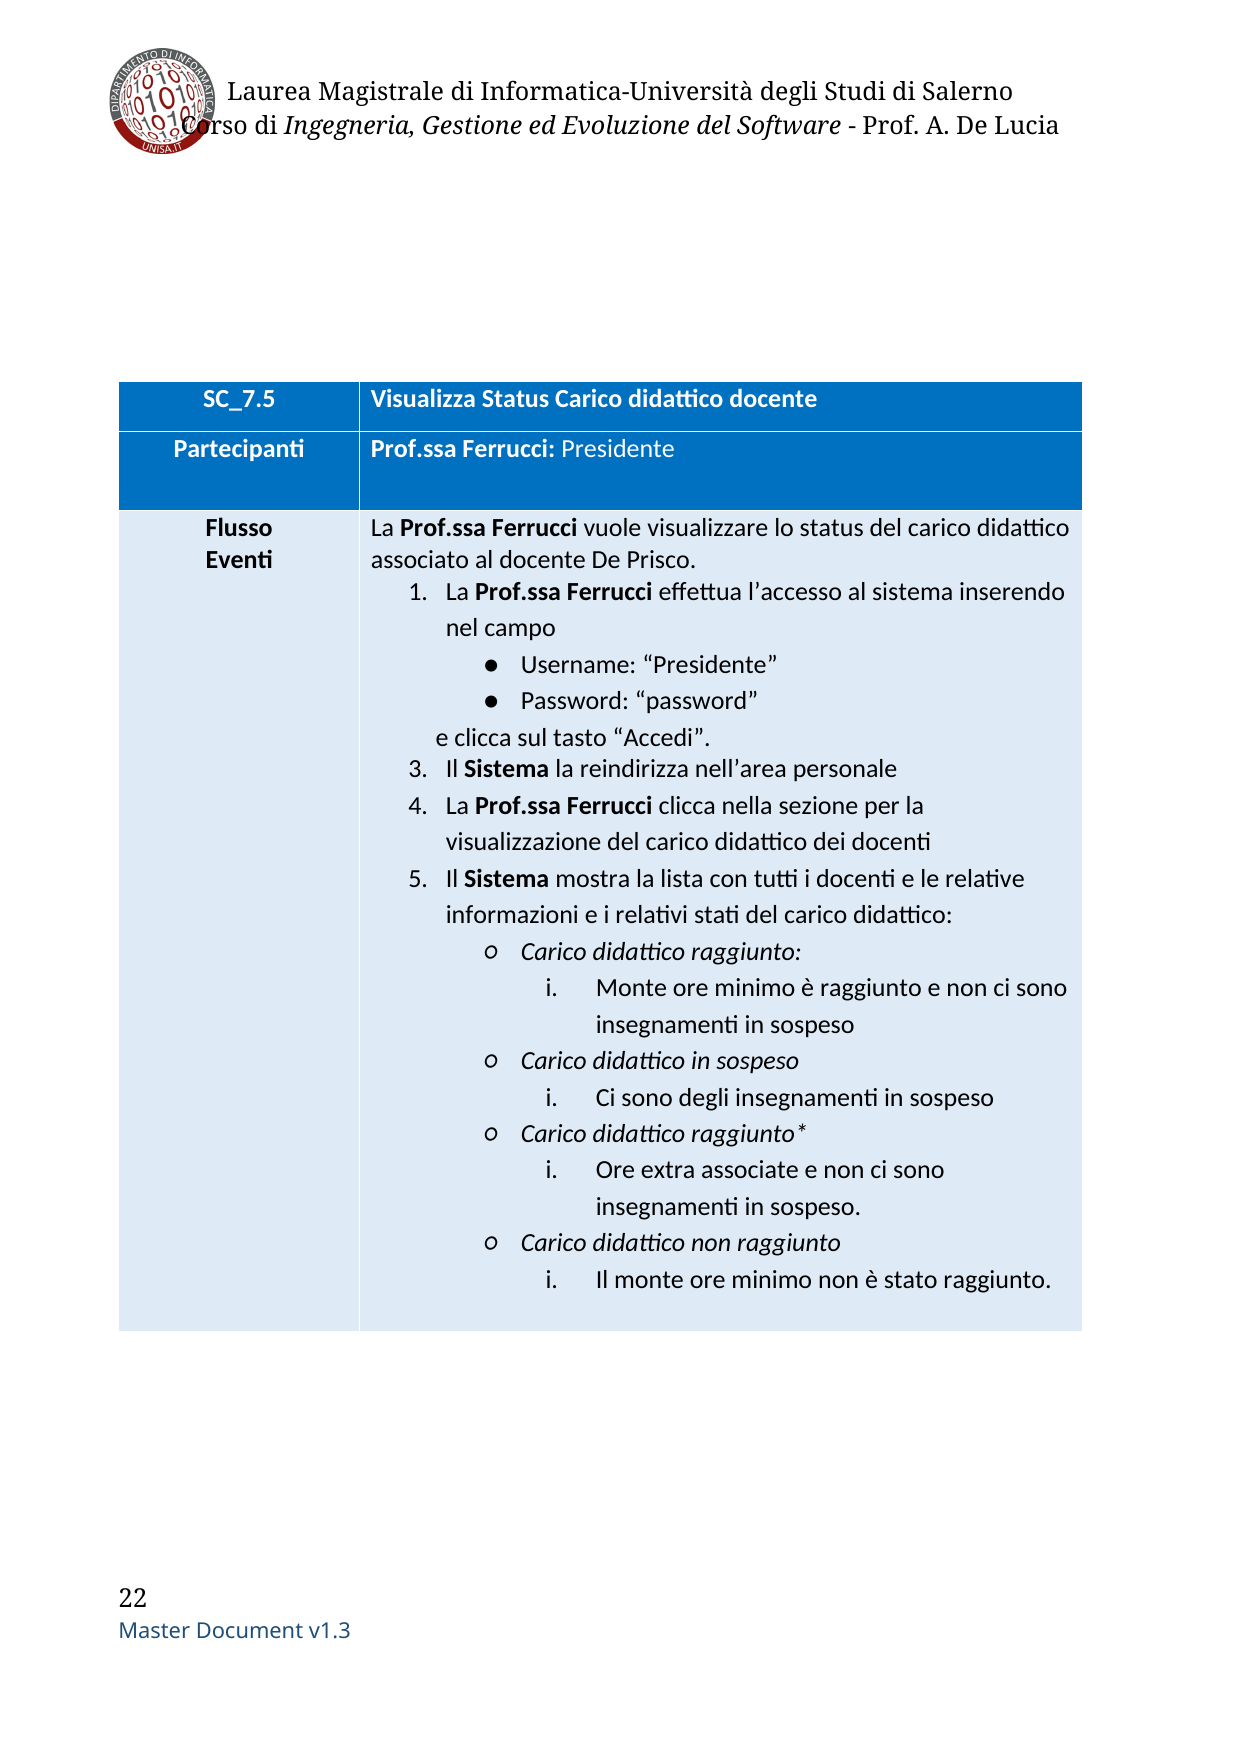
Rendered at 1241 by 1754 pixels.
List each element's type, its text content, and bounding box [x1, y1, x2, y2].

table_cell Prof.ssa Ferrucci: Presidente [360, 432, 1082, 510]
table_header Visualizza Status Carico didattico docente [360, 382, 1082, 431]
picture [109, 48, 215, 154]
table_header SC_7.5 [119, 382, 359, 431]
table_cell Partecipanti [119, 432, 359, 510]
table_cell Flusso Eventi [119, 511, 359, 1331]
